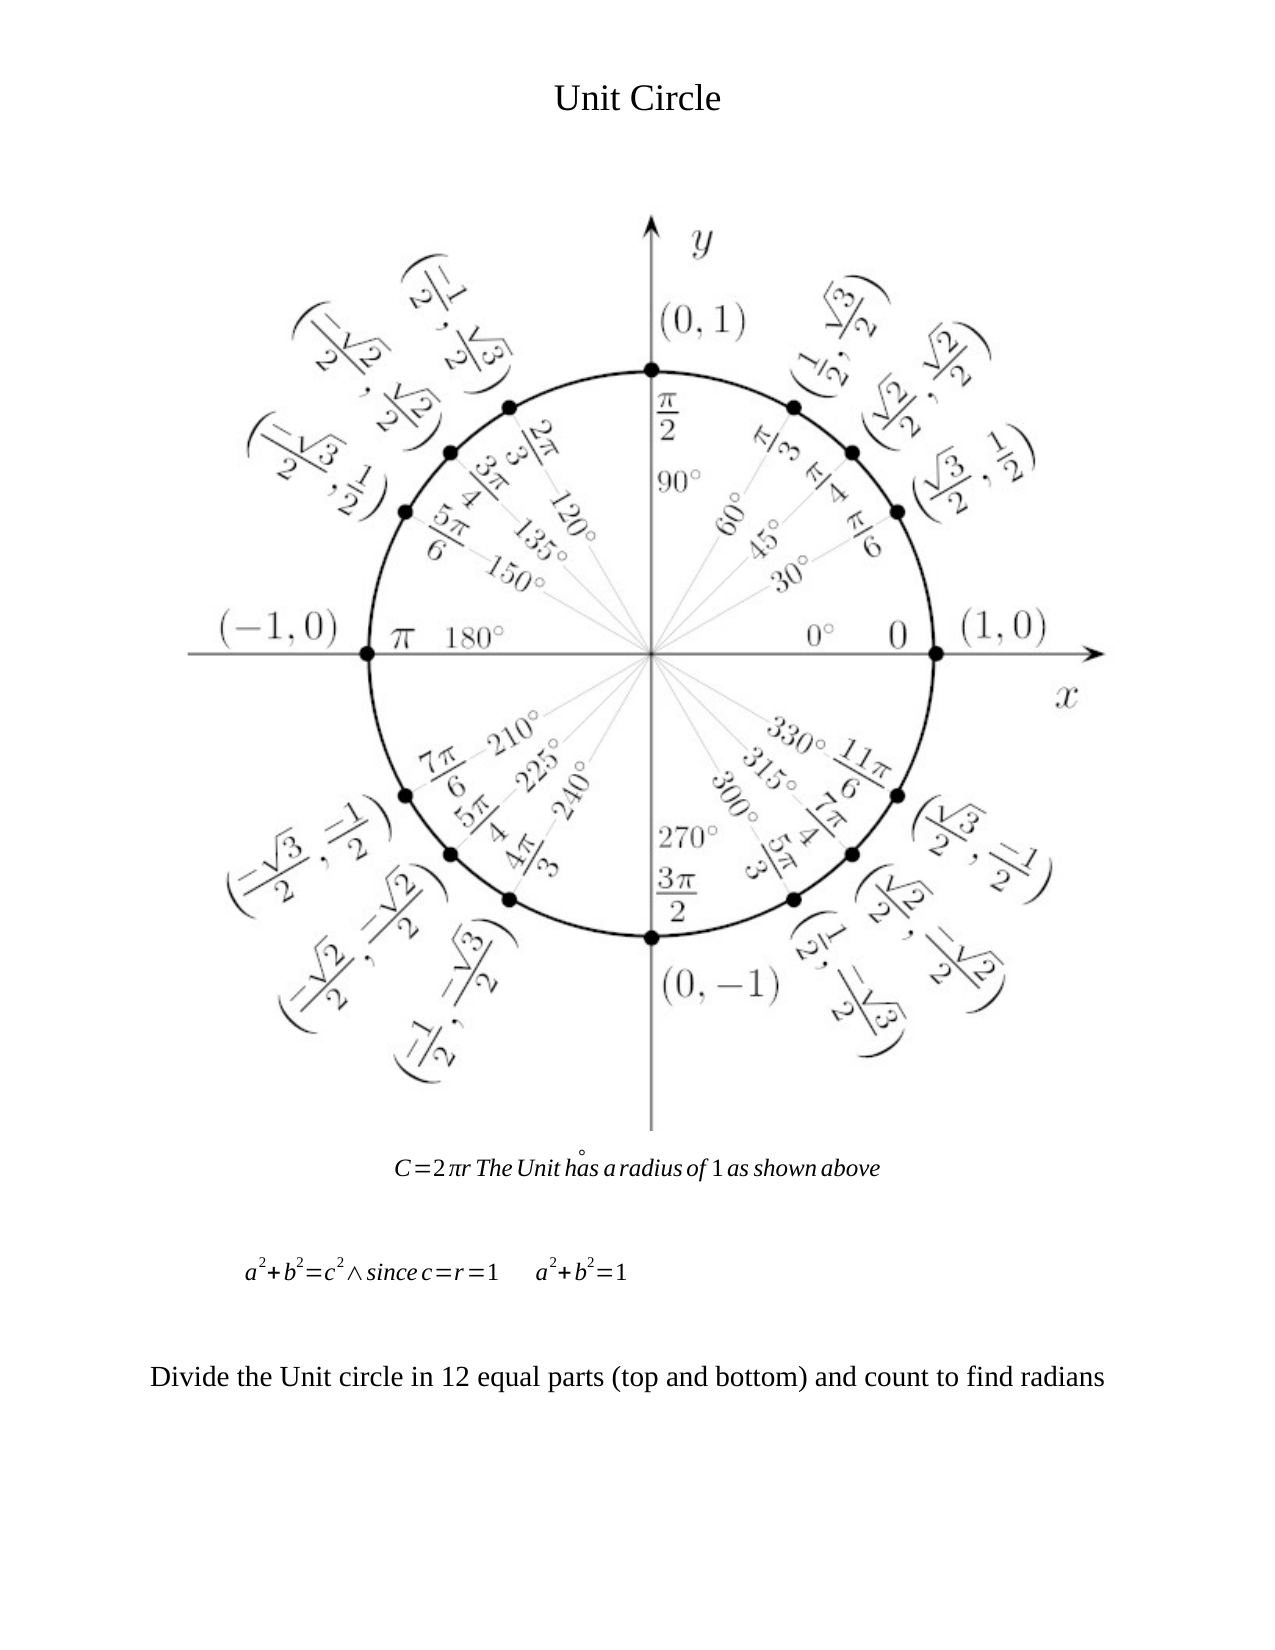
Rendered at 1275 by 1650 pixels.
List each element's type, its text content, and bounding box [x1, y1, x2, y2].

text Divide the Unit circle in 12 equal parts (top and bottom) and count to find radians [150, 1359, 1125, 1392]
picture [187, 193, 1125, 1131]
